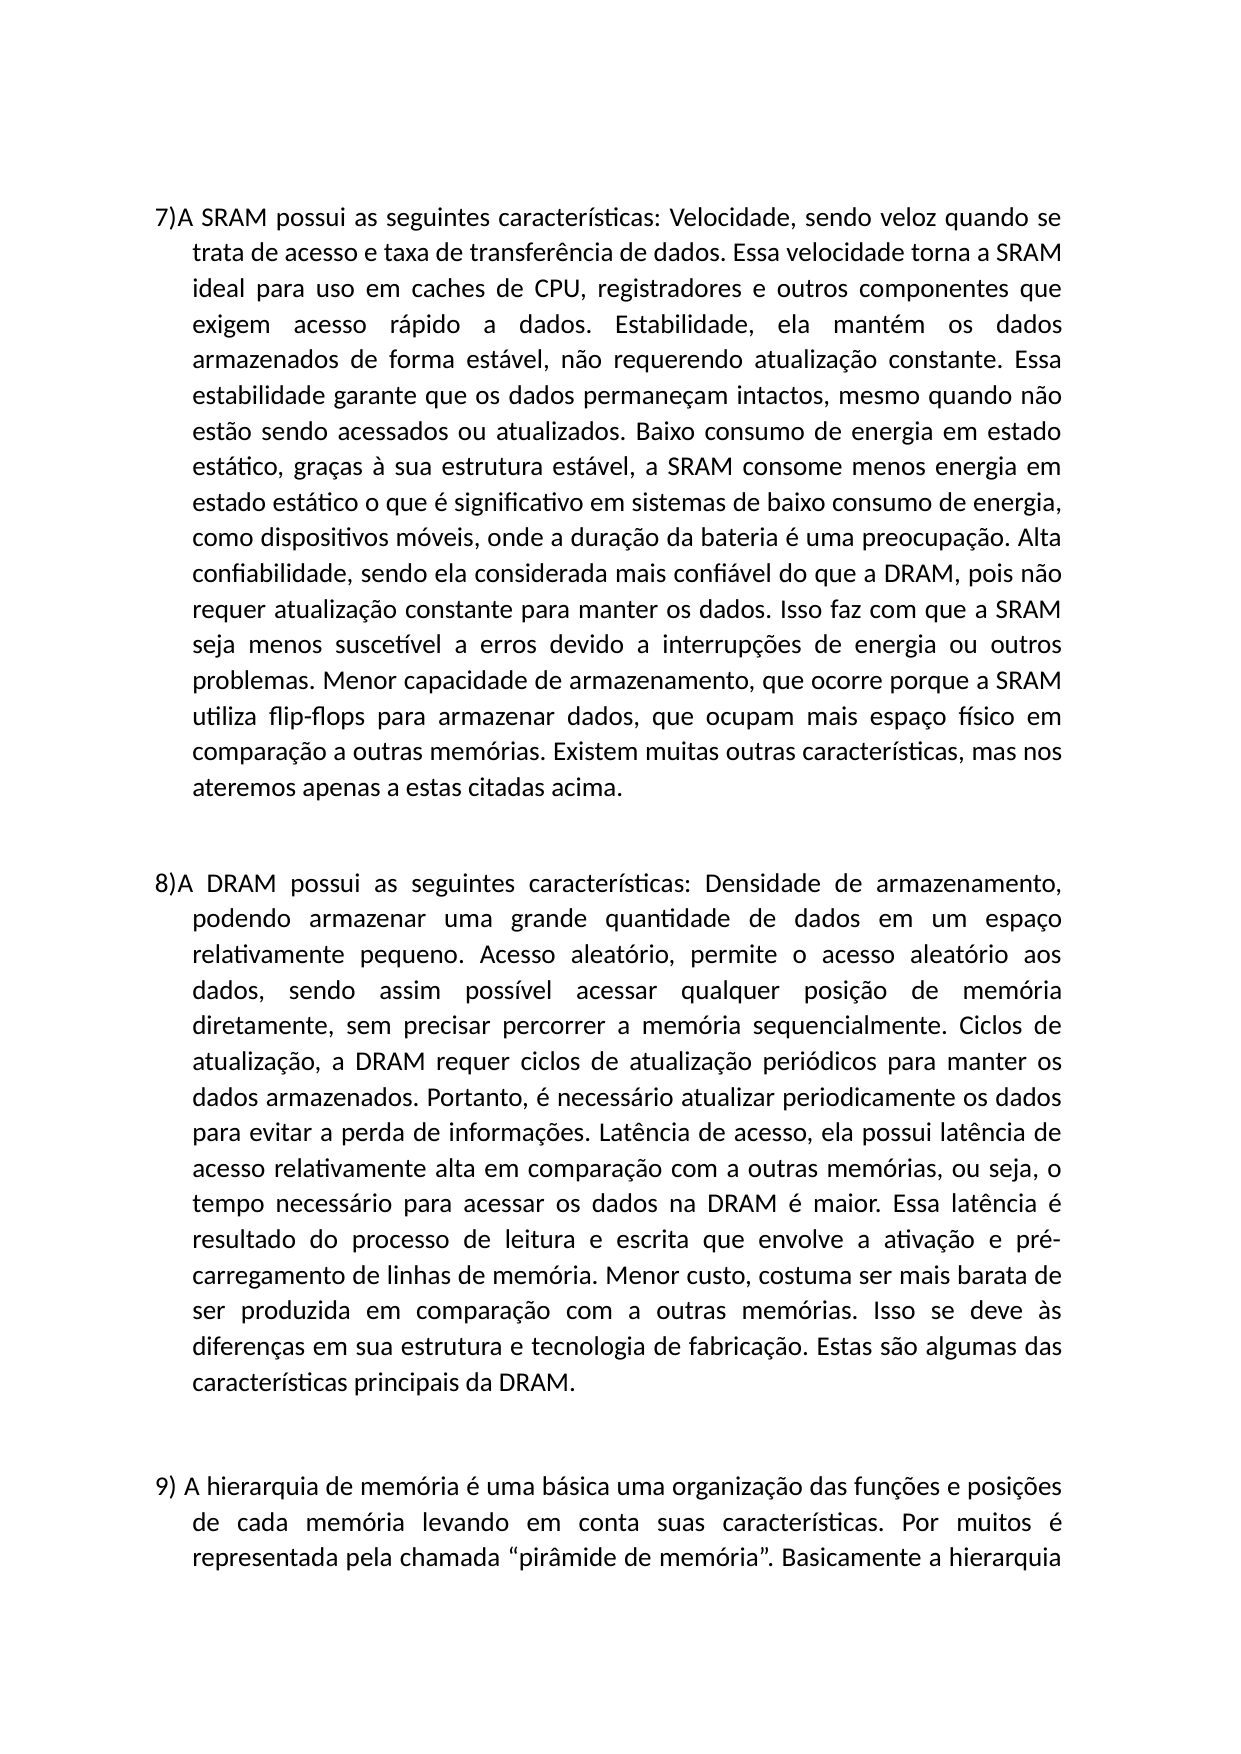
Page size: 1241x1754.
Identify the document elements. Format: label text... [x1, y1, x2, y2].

list A SRAM possui as seguintes características: Velocidade, sendo veloz quando se trata de acesso e taxa de transferência de dados. Essa velocidade torna a SRAM ideal para uso em caches de CPU, registradores e outros componentes que exigem acesso rápido a dados. Estabilidade, ela mantém os dados armazenados de forma estável, não requerendo atualização constante. Essa estabilidade garante que os dados permaneçam intactos, mesmo quando não estão sendo acessados ou atualizados. Baixo consumo de energia em estado estático, graças à sua estrutura estável, a SRAM consome menos energia em estado estático o que é significativo em sistemas de baixo consumo de energia, como dispositivos móveis, onde a duração da bateria é uma preocupação. Alta confiabilidade, sendo ela considerada mais confiável do que a DRAM, pois não requer atualização constante para manter os dados. Isso faz com que a SRAM seja menos suscetível a erros devido a interrupções de energia ou outros problemas. Menor capacidade de armazenamento, que ocorre porque a SRAM utiliza flip-flops para armazenar dados, que ocupam mais espaço físico em comparação a outras memórias. Existem muitas outras características, mas nos ateremos apenas a estas citadas acima. [154, 200, 1063, 803]
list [154, 1469, 1063, 1573]
list A DRAM possui as seguintes características: Densidade de armazenamento, podendo armazenar uma grande quantidade de dados em um espaço relativamente pequeno. Acesso aleatório, permite o acesso aleatório aos dados, sendo assim possível acessar qualquer posição de memória diretamente, sem precisar percorrer a memória sequencialmente. Ciclos de atualização, a DRAM requer ciclos de atualização periódicos para manter os dados armazenados. Portanto, é necessário atualizar periodicamente os dados para evitar a perda de informações. Latência de acesso, ela possui latência de acesso relativamente alta em comparação com a outras memórias, ou seja, o tempo necessário para acessar os dados na DRAM é maior. Essa latência é resultado do processo de leitura e escrita que envolve a ativação e pré-carregamento de linhas de memória. Menor custo, costuma ser mais barata de ser produzida em comparação com a outras memórias. Isso se deve às diferenças em sua estrutura e tecnologia de fabricação. Estas são algumas das características principais da DRAM. [154, 866, 1063, 1398]
